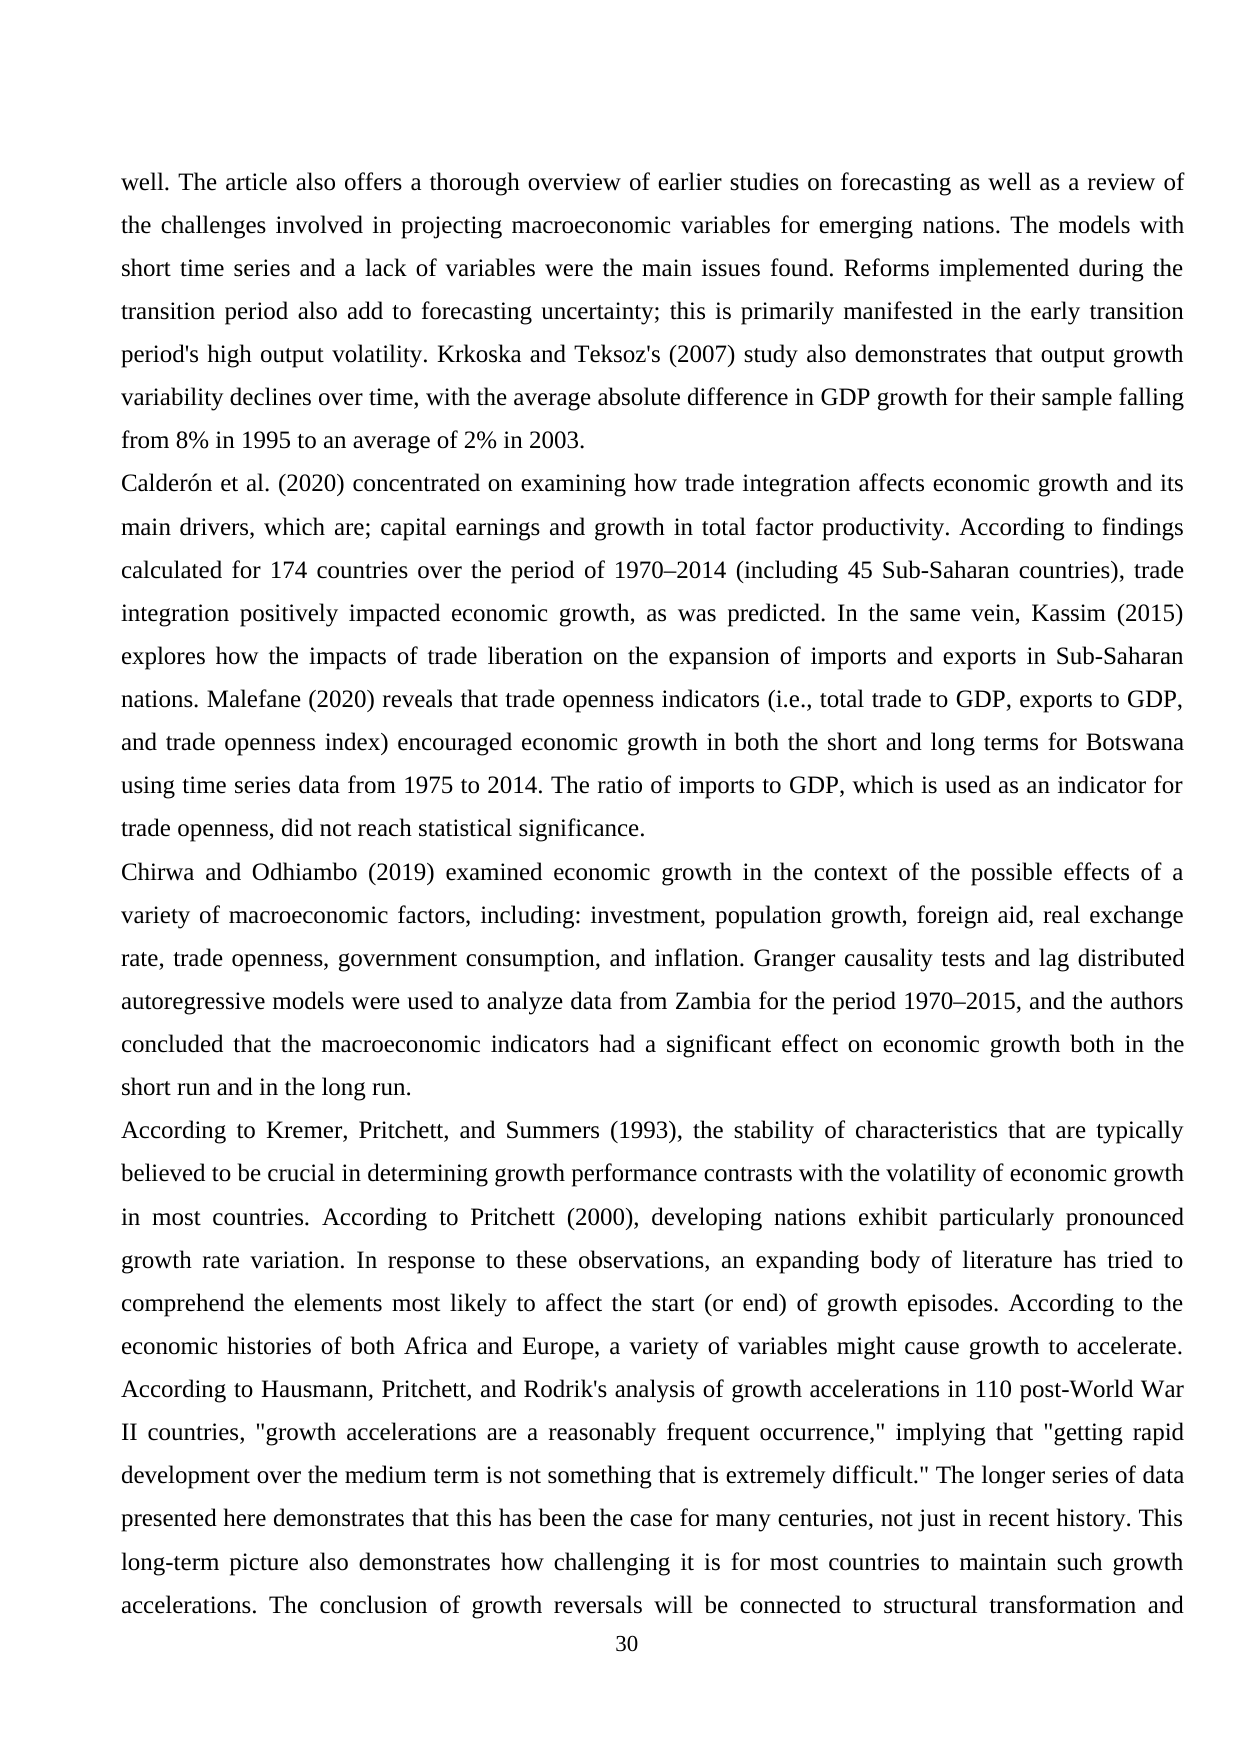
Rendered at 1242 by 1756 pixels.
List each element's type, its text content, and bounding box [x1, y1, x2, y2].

text Chirwa and Odhiambo (2019) examined economic growth in the context of the possible effects of a variety of macroeconomic factors, including: investment, population growth, foreign aid, real exchange rate, trade openness, government consumption, and inflation. Granger causality tests and lag distributed autoregressive models were used to analyze data from Zambia for the period 1970–2015, and the authors concluded that the macroeconomic indicators had a significant effect on economic growth both in the short run and in the long run. [121, 857, 1185, 1101]
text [121, 1115, 1185, 1618]
text Calderón et al. (2020) concentrated on examining how trade integration affects economic growth and its main drivers, which are; capital earnings and growth in total factor productivity. According to findings calculated for 174 countries over the period of 1970–2014 (including 45 Sub-Saharan countries), trade integration positively impacted economic growth, as was predicted. In the same vein, Kassim (2015) explores how the impacts of trade liberation on the expansion of imports and exports in Sub-Saharan nations. Malefane (2020) reveals that trade openness indicators (i.e., total trade to GDP, exports to GDP, and trade openness index) encouraged economic growth in both the short and long terms for Botswana using time series data from 1975 to 2014. The ratio of imports to GDP, which is used as an indicator for trade openness, did not reach statistical significance. [121, 468, 1185, 842]
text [121, 167, 1185, 454]
